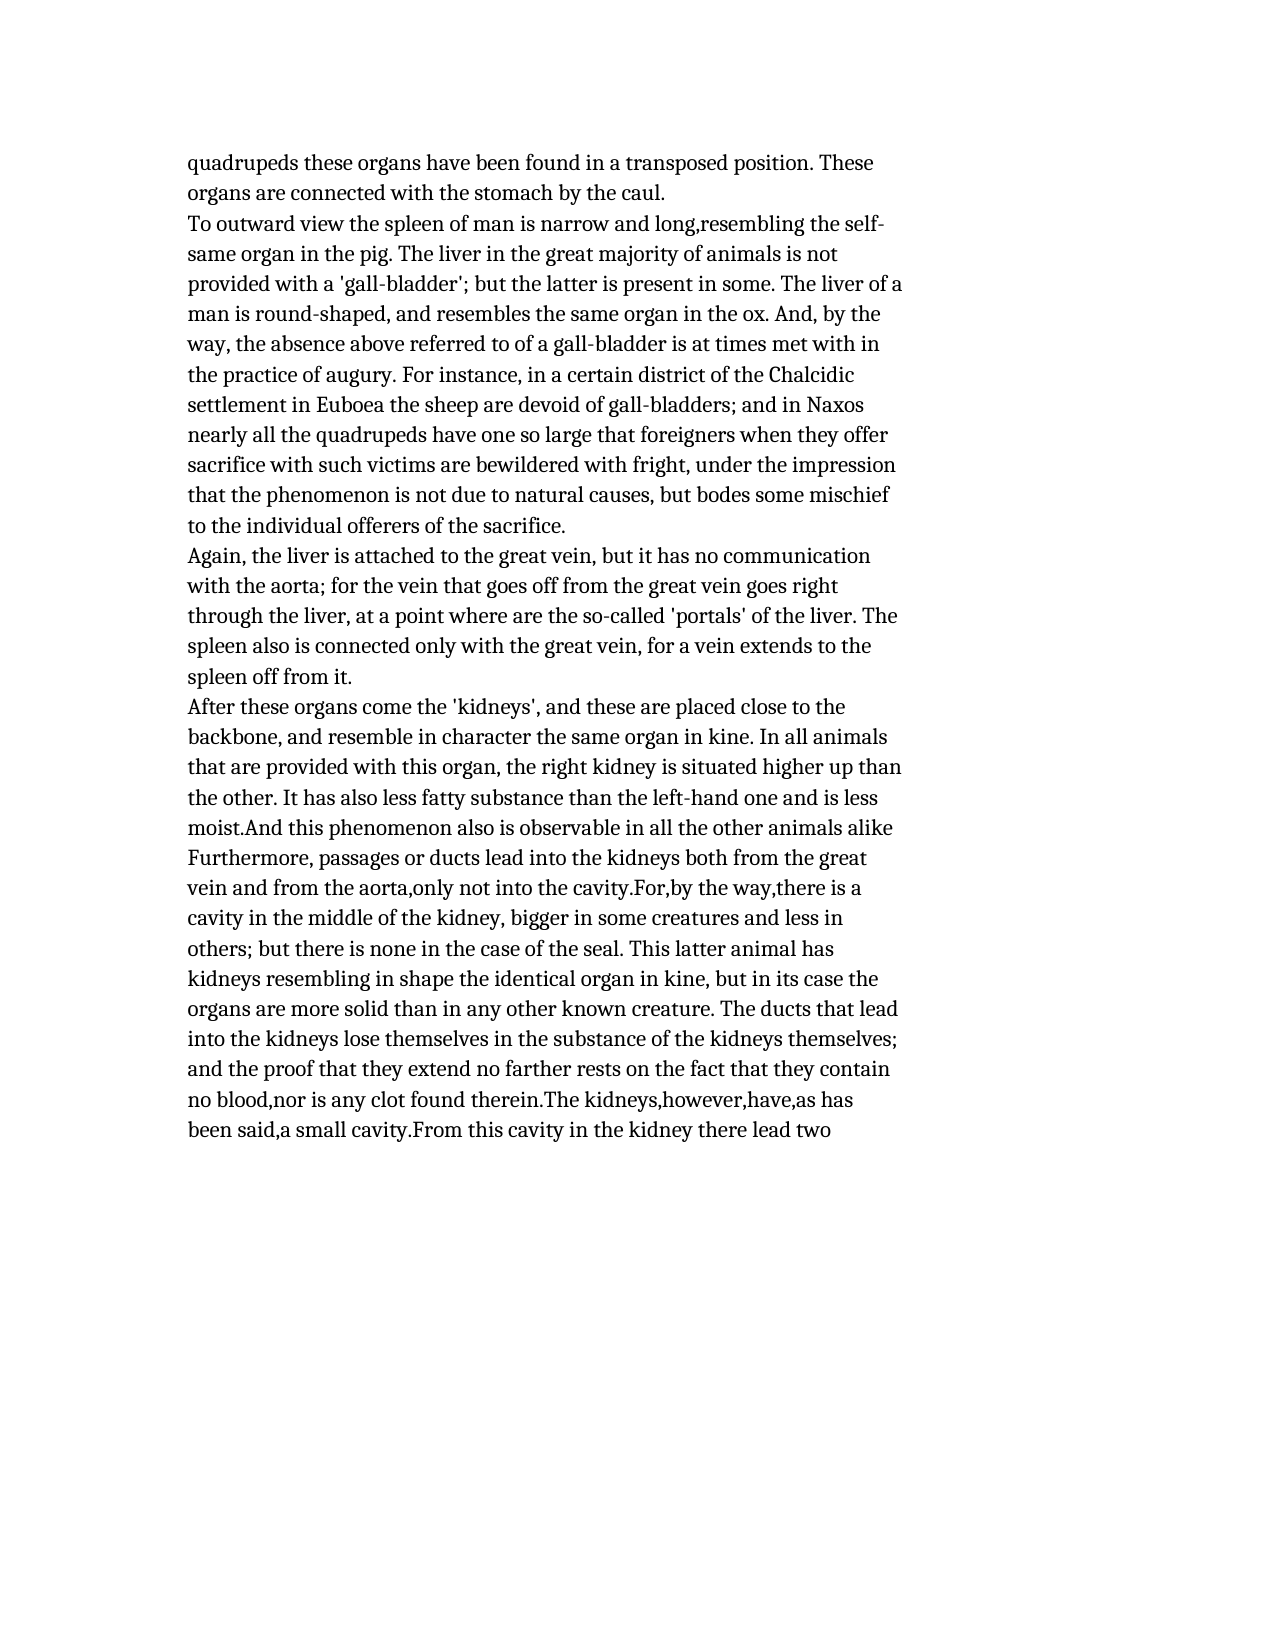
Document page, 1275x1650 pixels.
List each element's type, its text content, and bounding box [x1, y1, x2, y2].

text quadrupeds these organs have been found in a transposed position. These organs are connected with the stomach by the caul. To outward view the spleen of man is narrow and long,resembling the self- same organ in the pig. The liver in the great majority of animals is not provided with a 'gall-bladder'; but the latter is present in some. The liver of a man is round-shaped, and resembles the same organ in the ox. And, by the way, the absence above referred to of a gall-bladder is at times met with in the practice of augury. For instance, in a certain district of the Chalcidic settlement in Euboea the sheep are devoid of gall-bladders; and in Naxos nearly all the quadrupeds have one so large that foreigners when they offer sacrifice with such victims are bewildered with fright, under the impression that the phenomenon is not due to natural causes, but bodes some mischief to the individual offerers of the sacrifice. Again, the liver is attached to the great vein, but it has no communication with the aorta; for the vein that goes off from the great vein goes right through the liver, at a point where are the so-called 'portals' of the liver. The spleen also is connected only with the great vein, for a vein extends to the spleen off from it. After these organs come the 'kidneys', and these are placed close to the backbone, and resemble in character the same organ in kine. In all animals that are provided with this organ, the right kidney is situated higher up than the other. It has also less fatty substance than the left-hand one and is less moist.And this phenomenon also is observable in all the other animals alike Furthermore, passages or ducts lead into the kidneys both from the great vein and from the aorta,only not into the cavity.For,by the way,there is a cavity in the middle of the kidney, bigger in some creatures and less in others; but there is none in the case of the seal. This latter animal has kidneys resembling in shape the identical organ in kine, but in its case the organs are more solid than in any other known creature. The ducts that lead into the kidneys lose themselves in the substance of the kidneys themselves; and the proof that they extend no farther rests on the fact that they contain no blood,nor is any clot found therein.The kidneys,however,have,as has been said,a small cavity.From this cavity in the kidney there lead two [187, 150, 1087, 1143]
